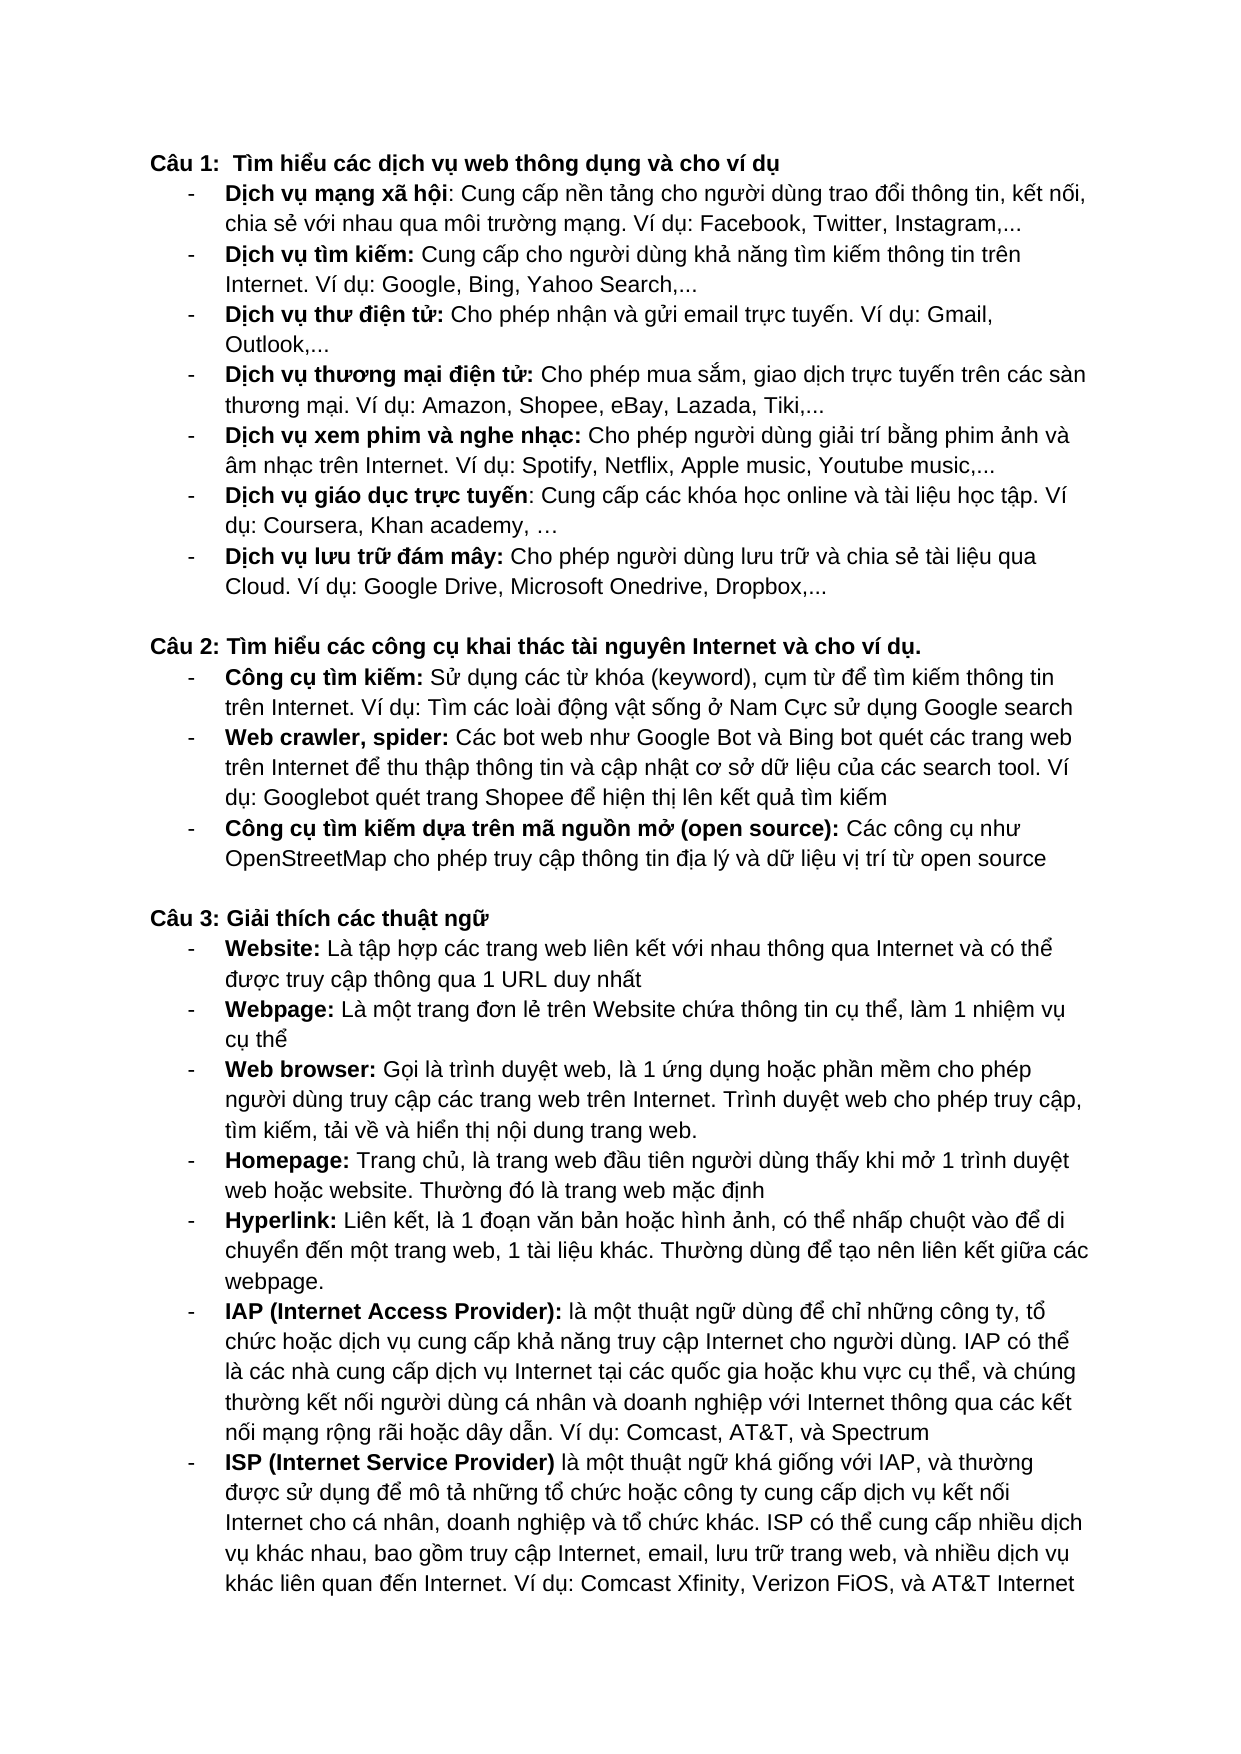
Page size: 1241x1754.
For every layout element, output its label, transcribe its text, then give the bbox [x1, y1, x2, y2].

list Dịch vụ thương mại điện tử: Cho phép mua sắm, giao dịch trực tuyến trên các sàn thương mại. Ví dụ: Amazon, Shopee, eBay, Lazada, Tiki,... [187, 361, 1090, 418]
list Hyperlink: Liên kết, là 1 đoạn văn bản hoặc hình ảnh, có thể nhấp chuột vào để di chuyển đến một trang web, 1 tài liệu khác. Thường dùng để tạo nên liên kết giữa các webpage. [187, 1207, 1090, 1294]
list Dịch vụ lưu trữ đám mây: Cho phép người dùng lưu trữ và chia sẻ tài liệu qua Cloud. Ví dụ: Google Drive, Microsoft Onedrive, Dropbox,... [187, 543, 1090, 599]
list Website: Là tập hợp các trang web liên kết với nhau thông qua Internet và có thể được truy cập thông qua 1 URL duy nhất [187, 935, 1090, 992]
list Homepage: Trang chủ, là trang web đầu tiên người dùng thấy khi mở 1 trình duyệt web hoặc website. Thường đó là trang web mặc định [187, 1147, 1090, 1203]
list Công cụ tìm kiếm: Sử dụng các từ khóa (keyword), cụm từ để tìm kiếm thông tin trên Internet. Ví dụ: Tìm các loài động vật sống ở Nam Cực sử dụng Google search [187, 663, 1090, 720]
text Câu 2: Tìm hiểu các công cụ khai thác tài nguyên Internet và cho ví dụ. [150, 633, 1090, 660]
list Dịch vụ thư điện tử: Cho phép nhận và gửi email trực tuyến. Ví dụ: Gmail, Outlook,... [187, 301, 1090, 358]
list Dịch vụ xem phim và nghe nhạc: Cho phép người dùng giải trí bằng phim ảnh và âm nhạc trên Internet. Ví dụ: Spotify, Netflix, Apple music, Youtube music,... [187, 422, 1090, 478]
list Web crawler, spider: Các bot web như Google Bot và Bing bot quét các trang web trên Internet để thu thập thông tin và cập nhật cơ sở dữ liệu của các search tool. Ví dụ: Googlebot quét trang Shopee để hiện thị lên kết quả tìm kiếm [187, 724, 1090, 811]
list Công cụ tìm kiếm dựa trên mã nguồn mở (open source): Các công cụ như OpenStreetMap cho phép truy cập thông tin địa lý và dữ liệu vị trí từ open source [187, 814, 1090, 871]
list IAP (Internet Access Provider): là một thuật ngữ dùng để chỉ những công ty, tổ chức hoặc dịch vụ cung cấp khả năng truy cập Internet cho người dùng. IAP có thể là các nhà cung cấp dịch vụ Internet tại các quốc gia hoặc khu vực cụ thể, và chúng thường kết nối người dùng cá nhân và doanh nghiệp với Internet thông qua các kết nối mạng rộng rãi hoặc dây dẫn. Ví dụ: Comcast, AT&T, và Spectrum [187, 1298, 1090, 1445]
text Câu 1: Tìm hiểu các dịch vụ web thông dụng và cho ví dụ [150, 150, 1090, 176]
list Web browser: Gọi là trình duyệt web, là 1 ứng dụng hoặc phần mềm cho phép người dùng truy cập các trang web trên Internet. Trình duyệt web cho phép truy cập, tìm kiếm, tải về và hiển thị nội dung trang web. [187, 1056, 1090, 1143]
list Dịch vụ mạng xã hội: Cung cấp nền tảng cho người dùng trao đổi thông tin, kết nối, chia sẻ với nhau qua môi trường mạng. Ví dụ: Facebook, Twitter, Instagram,... [187, 180, 1090, 237]
list Dịch vụ tìm kiếm: Cung cấp cho người dùng khả năng tìm kiếm thông tin trên Internet. Ví dụ: Google, Bing, Yahoo Search,... [187, 241, 1090, 297]
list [187, 1449, 1090, 1596]
text Câu 3: Giải thích các thuật ngữ [150, 905, 1090, 932]
list Dịch vụ giáo dục trực tuyến: Cung cấp các khóa học online và tài liệu học tập. Ví dụ: Coursera, Khan academy, … [187, 482, 1090, 539]
list Webpage: Là một trang đơn lẻ trên Website chứa thông tin cụ thể, làm 1 nhiệm vụ cụ thể [187, 996, 1090, 1052]
